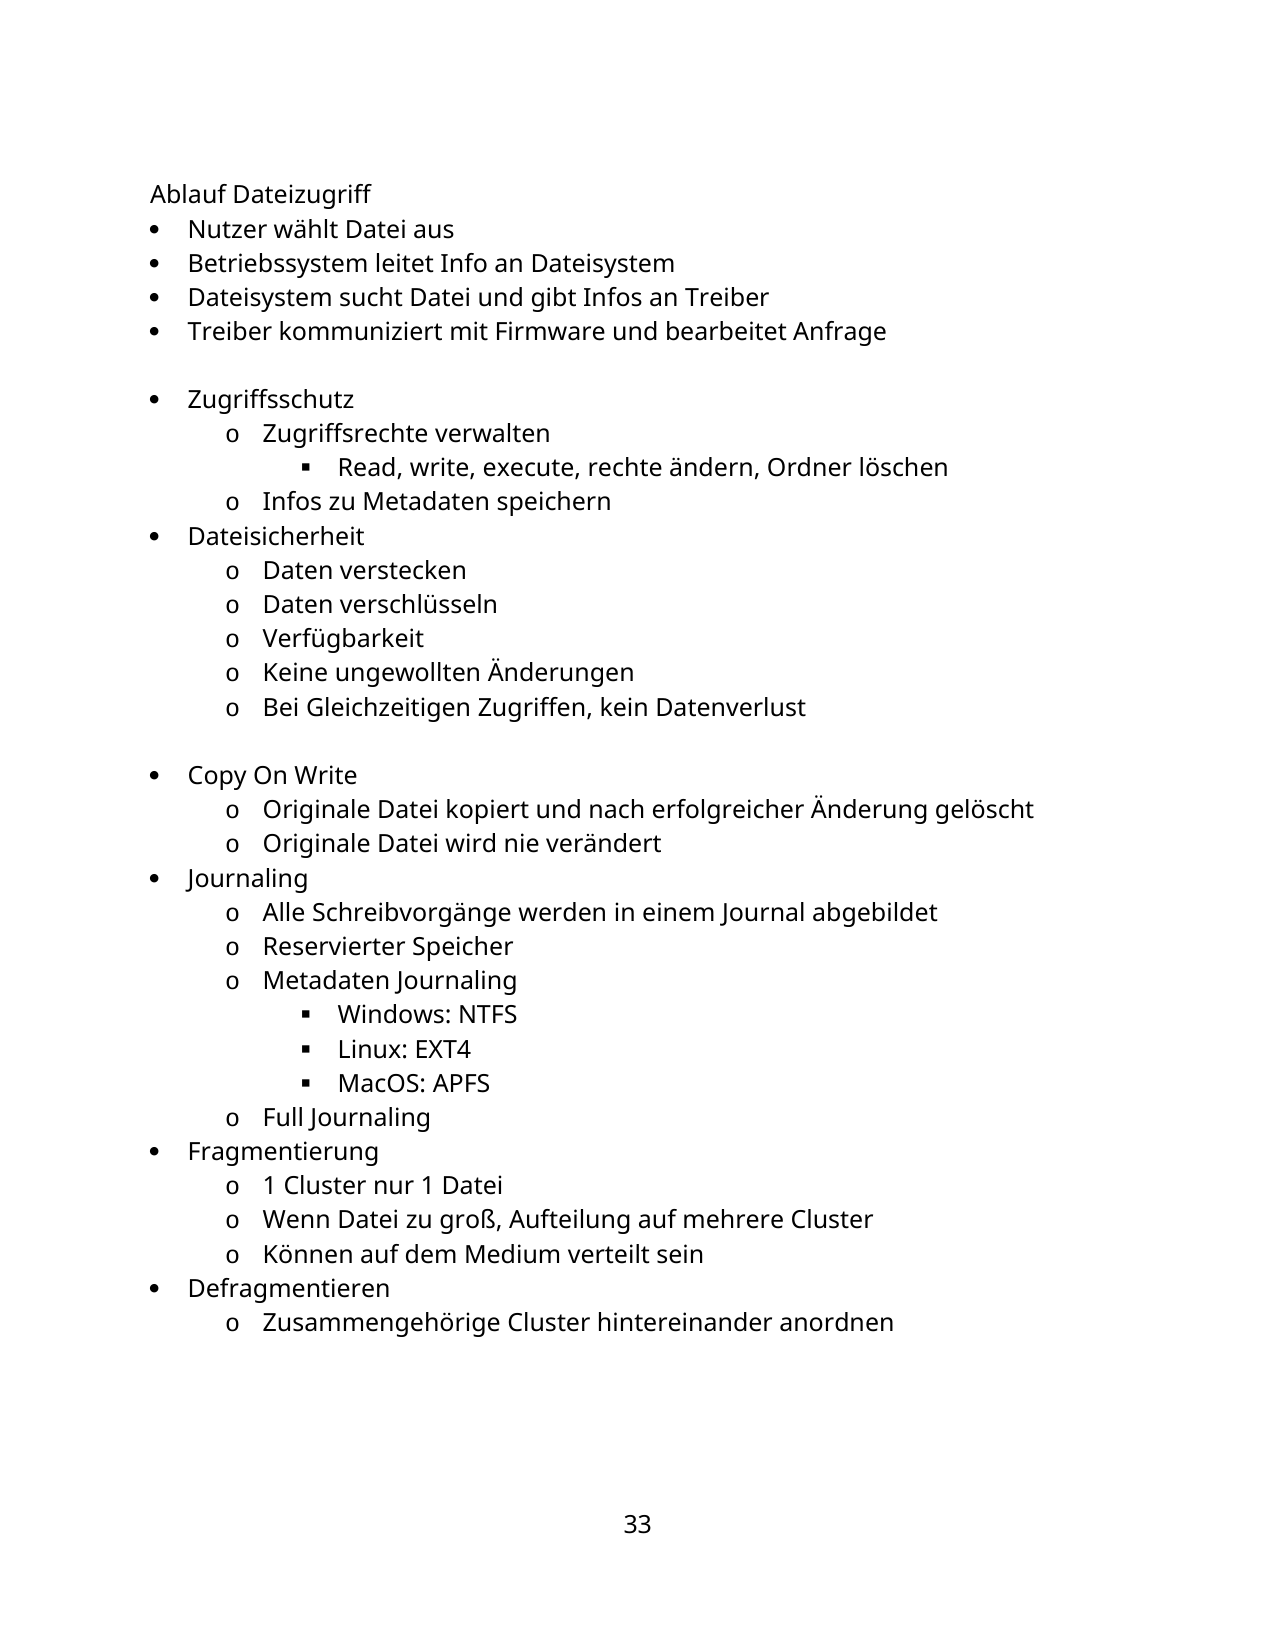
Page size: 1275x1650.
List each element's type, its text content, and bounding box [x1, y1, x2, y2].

list Dateisystem sucht Datei und gibt Infos an Treiber [150, 279, 1200, 313]
list Read, write, execute, rechte ändern, Ordner löschen [300, 450, 1200, 484]
list Wenn Datei zu groß, Aufteilung auf mehrere Cluster [225, 1202, 1200, 1236]
list Betriebssystem leitet Info an Dateisystem [150, 245, 1200, 279]
list Bei Gleichzeitigen Zugriffen, kein Datenverlust [225, 689, 1200, 724]
list Originale Datei kopiert und nach erfolgreicher Änderung gelöscht [225, 792, 1200, 826]
list Daten verstecken [225, 552, 1200, 587]
list Journaling [150, 860, 1200, 894]
list Können auf dem Medium verteilt sein [225, 1236, 1200, 1271]
list Zugriffsschutz [150, 382, 1200, 416]
list Nutzer wählt Datei aus [150, 211, 1200, 245]
list Dateisicherheit [150, 518, 1200, 552]
list Zusammengehörige Cluster hintereinander anordnen [225, 1304, 1200, 1339]
list 1 Cluster nur 1 Datei [225, 1168, 1200, 1202]
list Copy On Write [150, 758, 1200, 792]
list Metadaten Journaling [225, 963, 1200, 997]
list Reservierter Speicher [225, 929, 1200, 963]
list Daten verschlüsseln [225, 587, 1200, 621]
list Windows: NTFS [300, 997, 1200, 1031]
list Defragmentieren [150, 1271, 1200, 1304]
list Fragmentierung [150, 1134, 1200, 1168]
list MacOS: APFS [300, 1065, 1200, 1099]
list Alle Schreibvorgänge werden in einem Journal abgebildet [225, 894, 1200, 929]
list Verfügbarkeit [225, 621, 1200, 655]
list Full Journaling [225, 1099, 1200, 1134]
list Linux: EXT4 [300, 1031, 1200, 1065]
list Originale Datei wird nie verändert [225, 826, 1200, 860]
list Treiber kommuniziert mit Firmware und bearbeitet Anfrage [150, 313, 1200, 347]
list Infos zu Metadaten speichern [225, 484, 1200, 518]
list Keine ungewollten Änderungen [225, 655, 1200, 689]
list Zugriffsrechte verwalten [225, 416, 1200, 450]
text Ablauf Dateizugriff [150, 177, 1200, 211]
